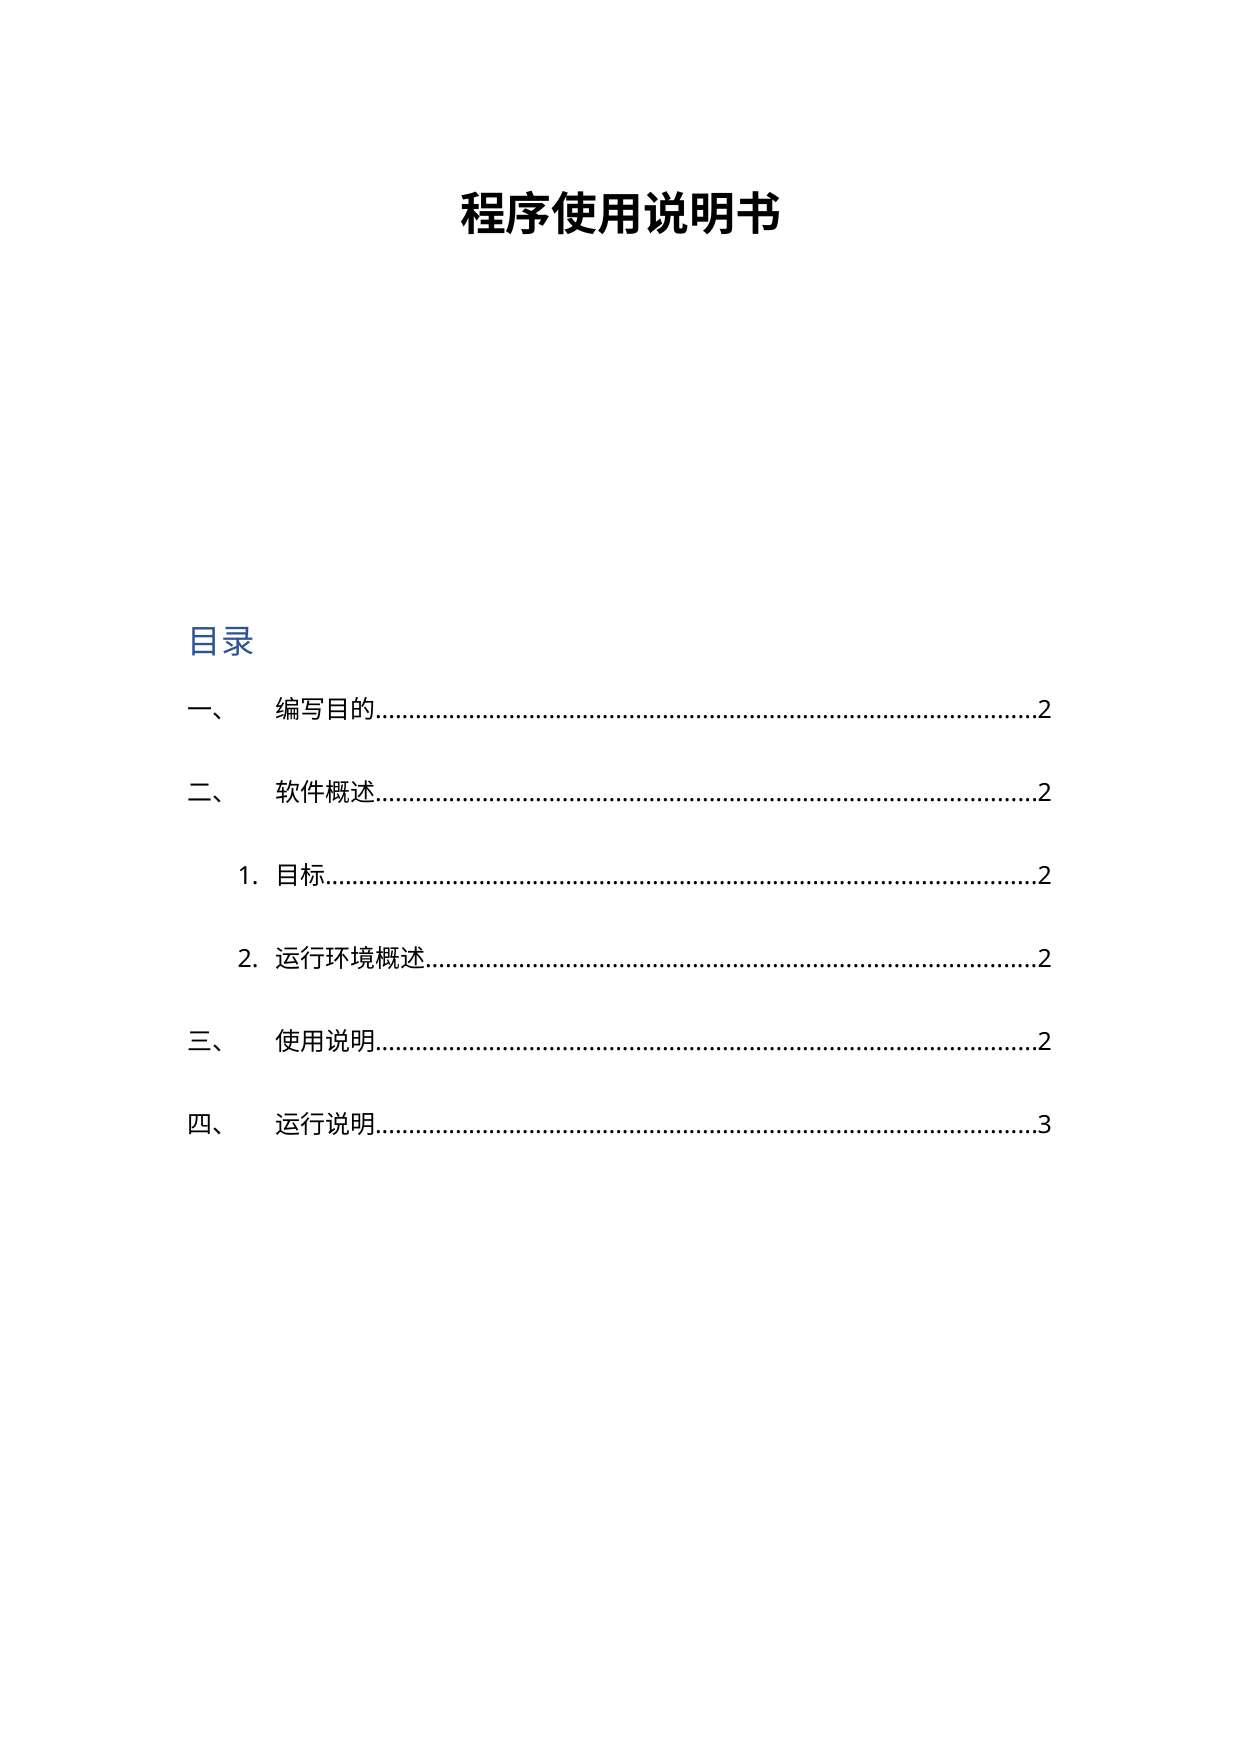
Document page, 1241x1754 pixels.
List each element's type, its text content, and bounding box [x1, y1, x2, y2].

text 程序使用说明书 [187, 162, 1053, 259]
